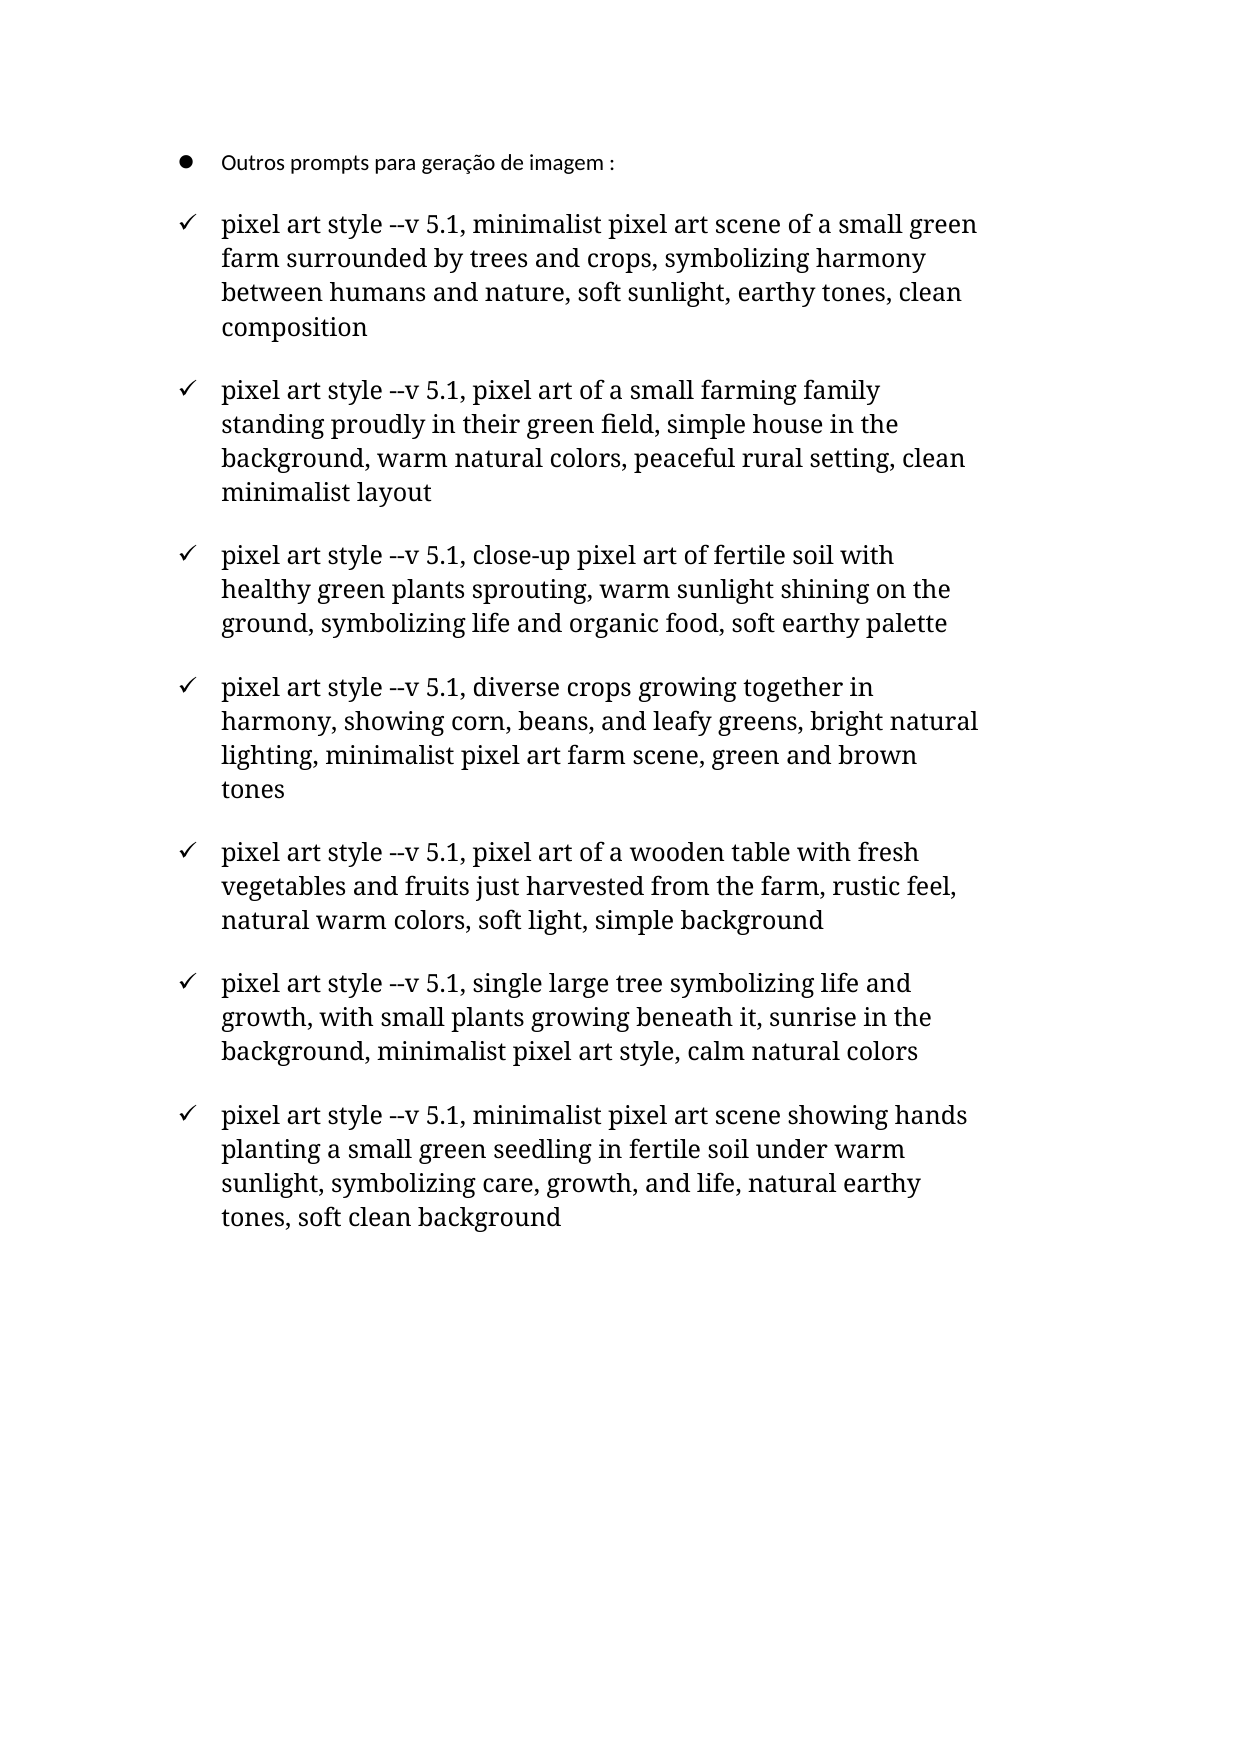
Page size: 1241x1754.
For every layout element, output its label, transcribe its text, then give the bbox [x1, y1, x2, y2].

list pixel art style --v 5.1, close-up pixel art of fertile soil with healthy green plants sprouting, warm sunlight shining on the ground, symbolizing life and organic food, soft earthy palette [177, 538, 988, 640]
list pixel art style --v 5.1, pixel art of a wooden table with fresh vegetables and fruits just harvested from the farm, rustic feel, natural warm colors, soft light, simple background [177, 834, 988, 937]
list pixel art style --v 5.1, diverse crops growing together in harmony, showing corn, beans, and leafy greens, bright natural lighting, minimalist pixel art farm scene, green and brown tones [177, 669, 988, 805]
list Outros prompts para geração de imagem : [177, 148, 1063, 176]
list pixel art style --v 5.1, single large tree symbolizing life and growth, with small plants growing beneath it, sunrise in the background, minimalist pixel art style, calm natural colors [177, 966, 988, 1068]
list pixel art style --v 5.1, minimalist pixel art scene of a small green farm surrounded by trees and crops, symbolizing harmony between humans and nature, soft sunlight, earthy tones, clean composition [177, 207, 988, 343]
list pixel art style --v 5.1, minimalist pixel art scene showing hands planting a small green seedling in fertile soil under warm sunlight, symbolizing care, growth, and life, natural earthy tones, soft clean background [177, 1097, 988, 1233]
list pixel art style --v 5.1, pixel art of a small farming family standing proudly in their green field, simple house in the background, warm natural colors, peaceful rural setting, clean minimalist layout [177, 372, 988, 509]
